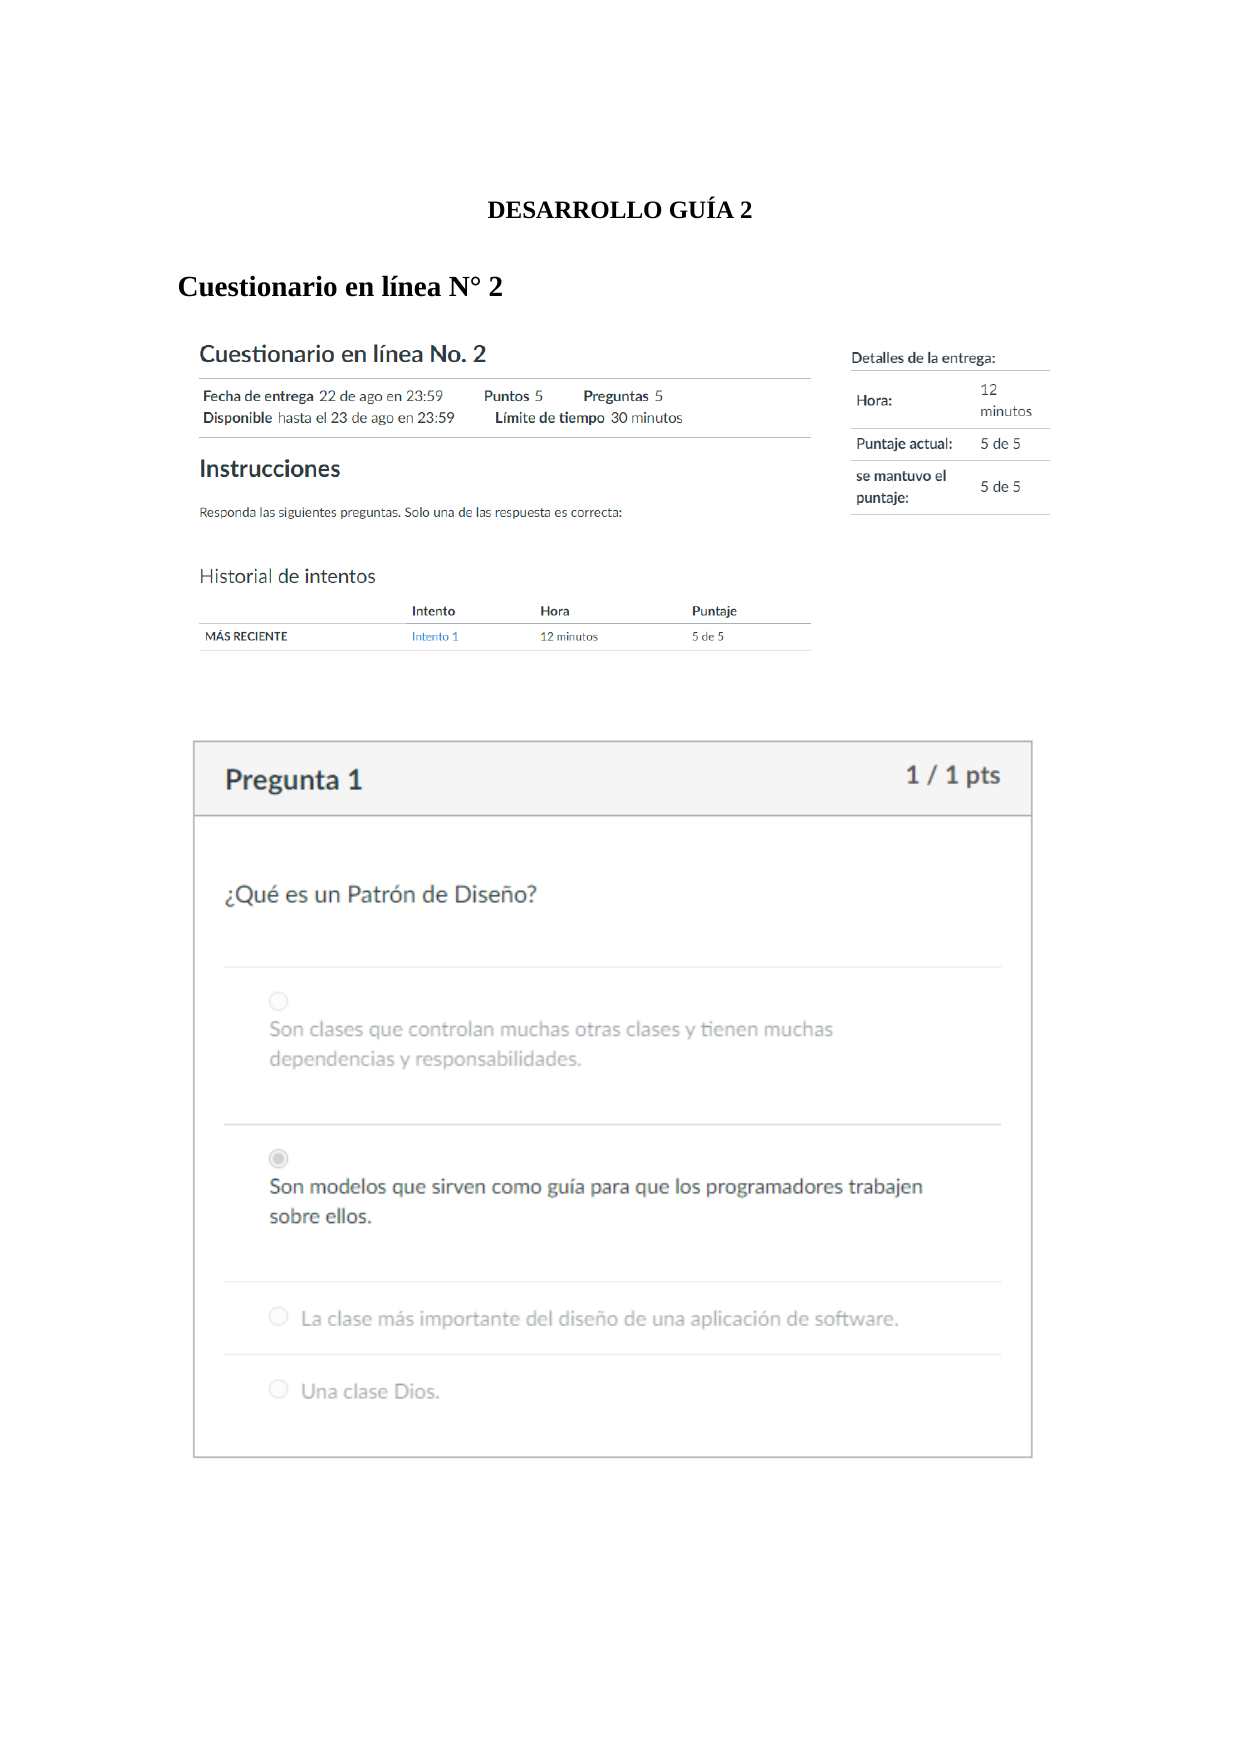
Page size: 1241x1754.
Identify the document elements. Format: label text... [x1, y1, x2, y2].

text Cuestionario en línea N° 2 [177, 269, 1063, 303]
picture [177, 322, 1063, 660]
text DESARROLLO GUÍA 2 [177, 195, 1063, 224]
picture [177, 726, 1063, 1479]
